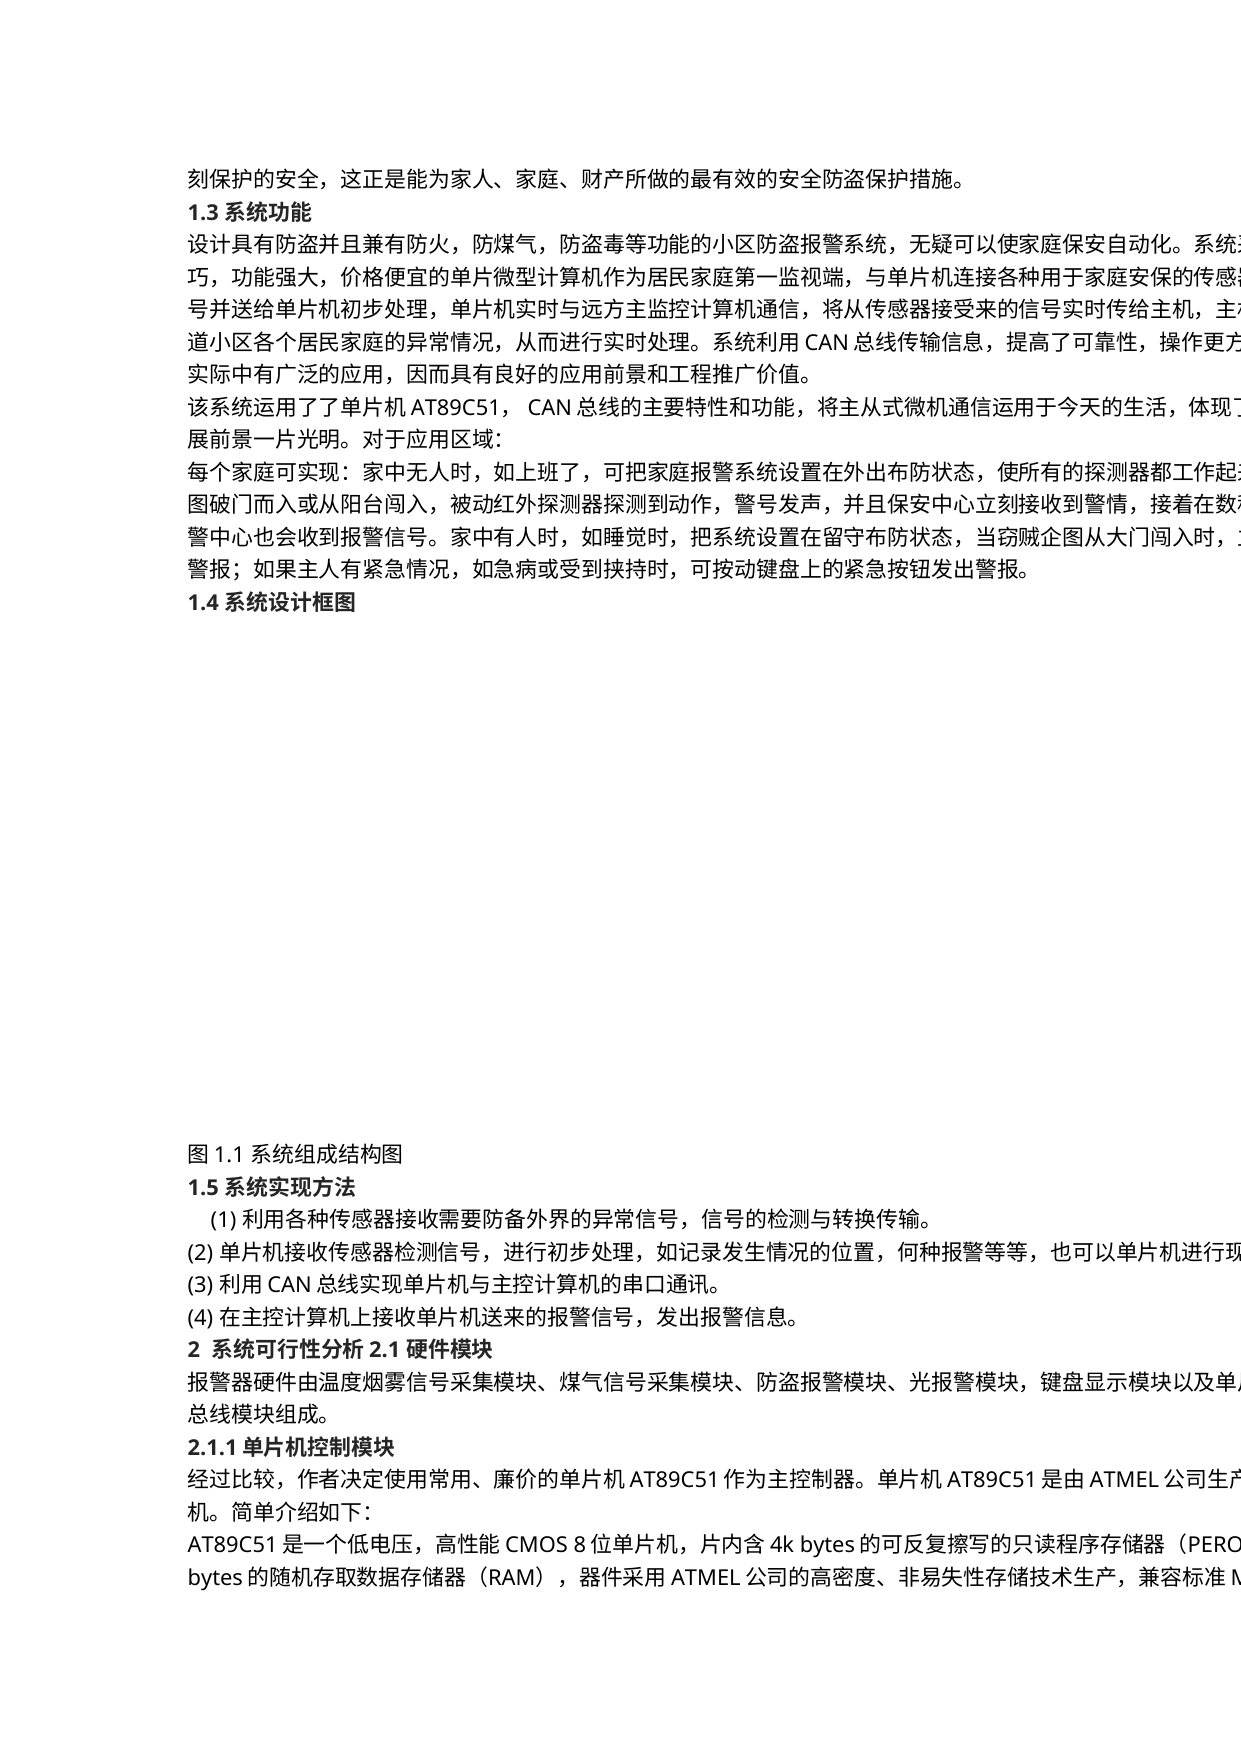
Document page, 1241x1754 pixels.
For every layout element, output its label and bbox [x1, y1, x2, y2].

table_header [188, 162, 1240, 1592]
